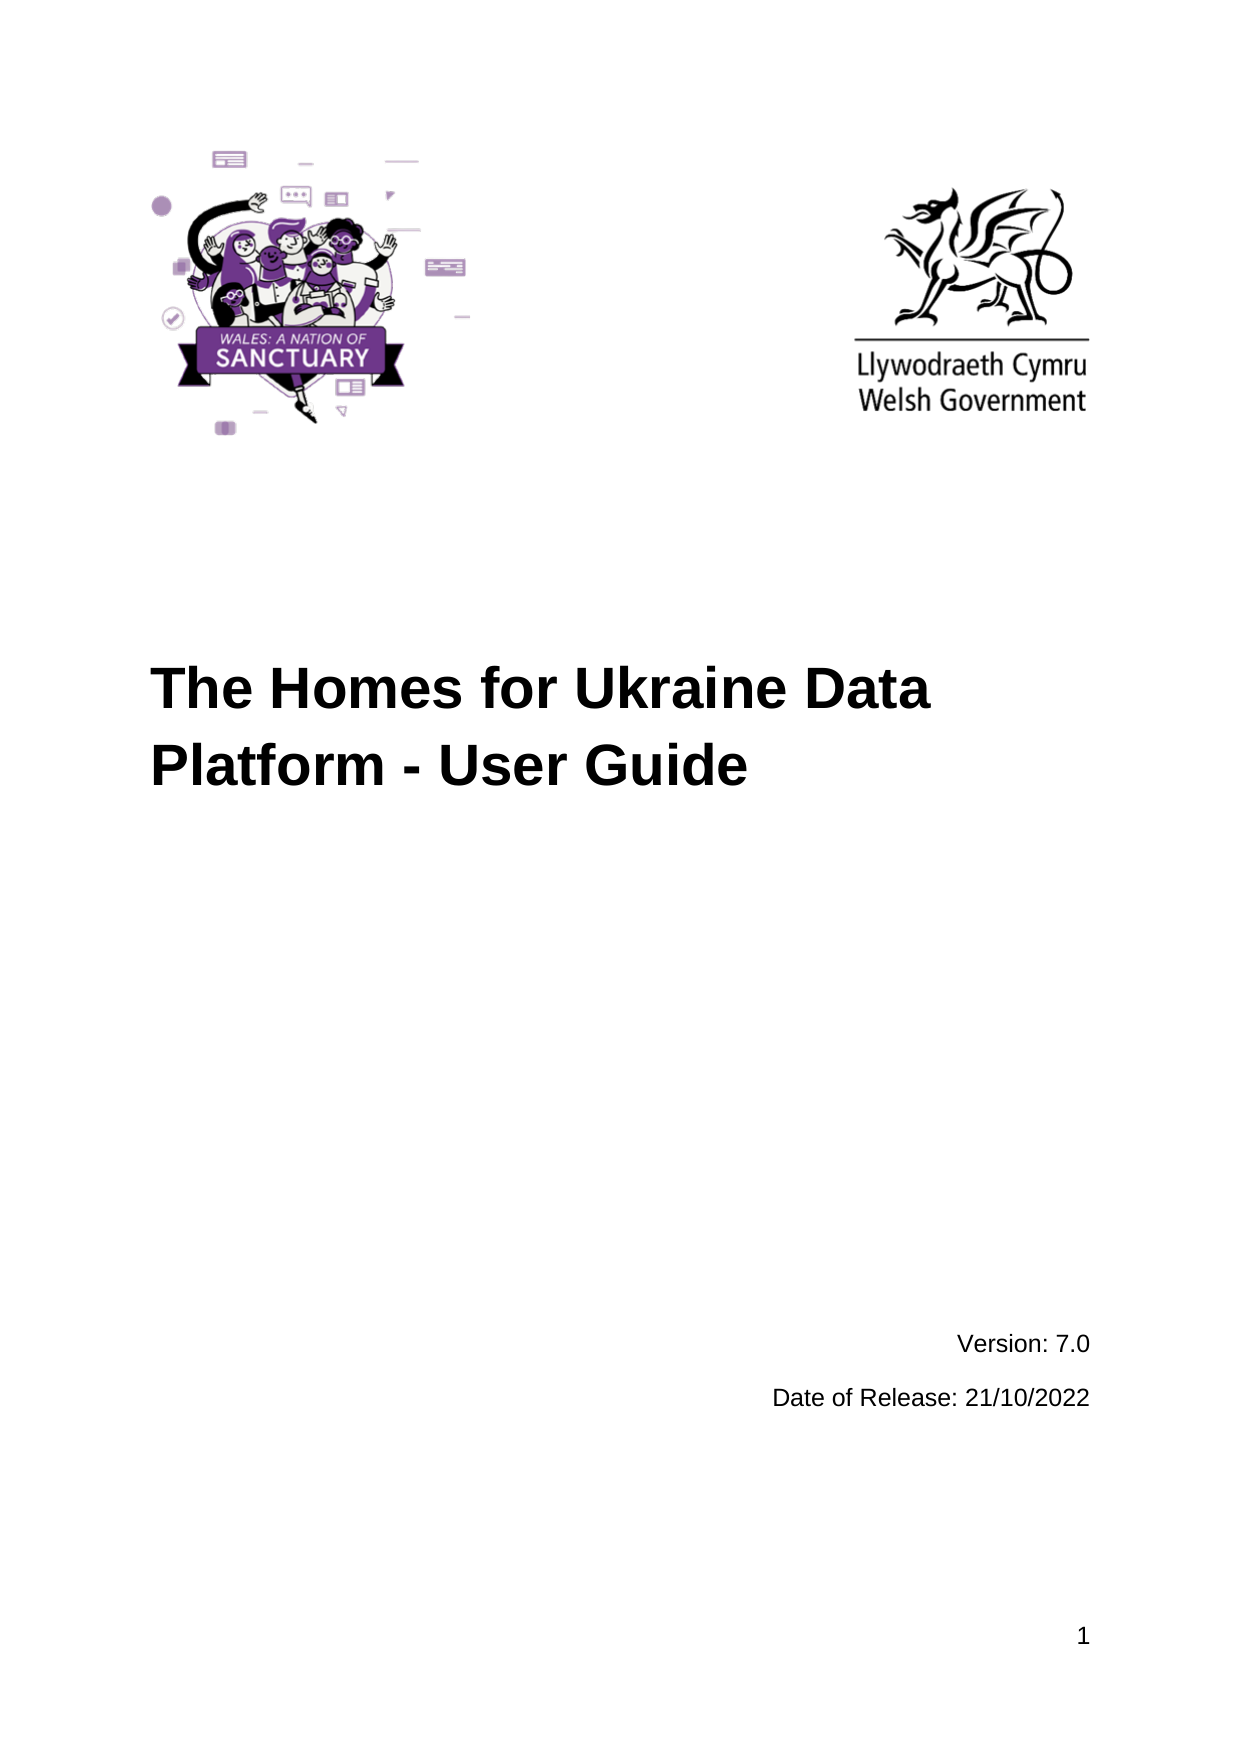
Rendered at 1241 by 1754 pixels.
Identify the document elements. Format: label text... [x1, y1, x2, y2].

text Date of Release: 21/10/2022 [150, 1383, 1090, 1411]
picture [150, 150, 1091, 436]
text Version: 7.0 [150, 1329, 1090, 1357]
title The Homes for Ukraine Data Platform - User Guide [150, 654, 1090, 798]
